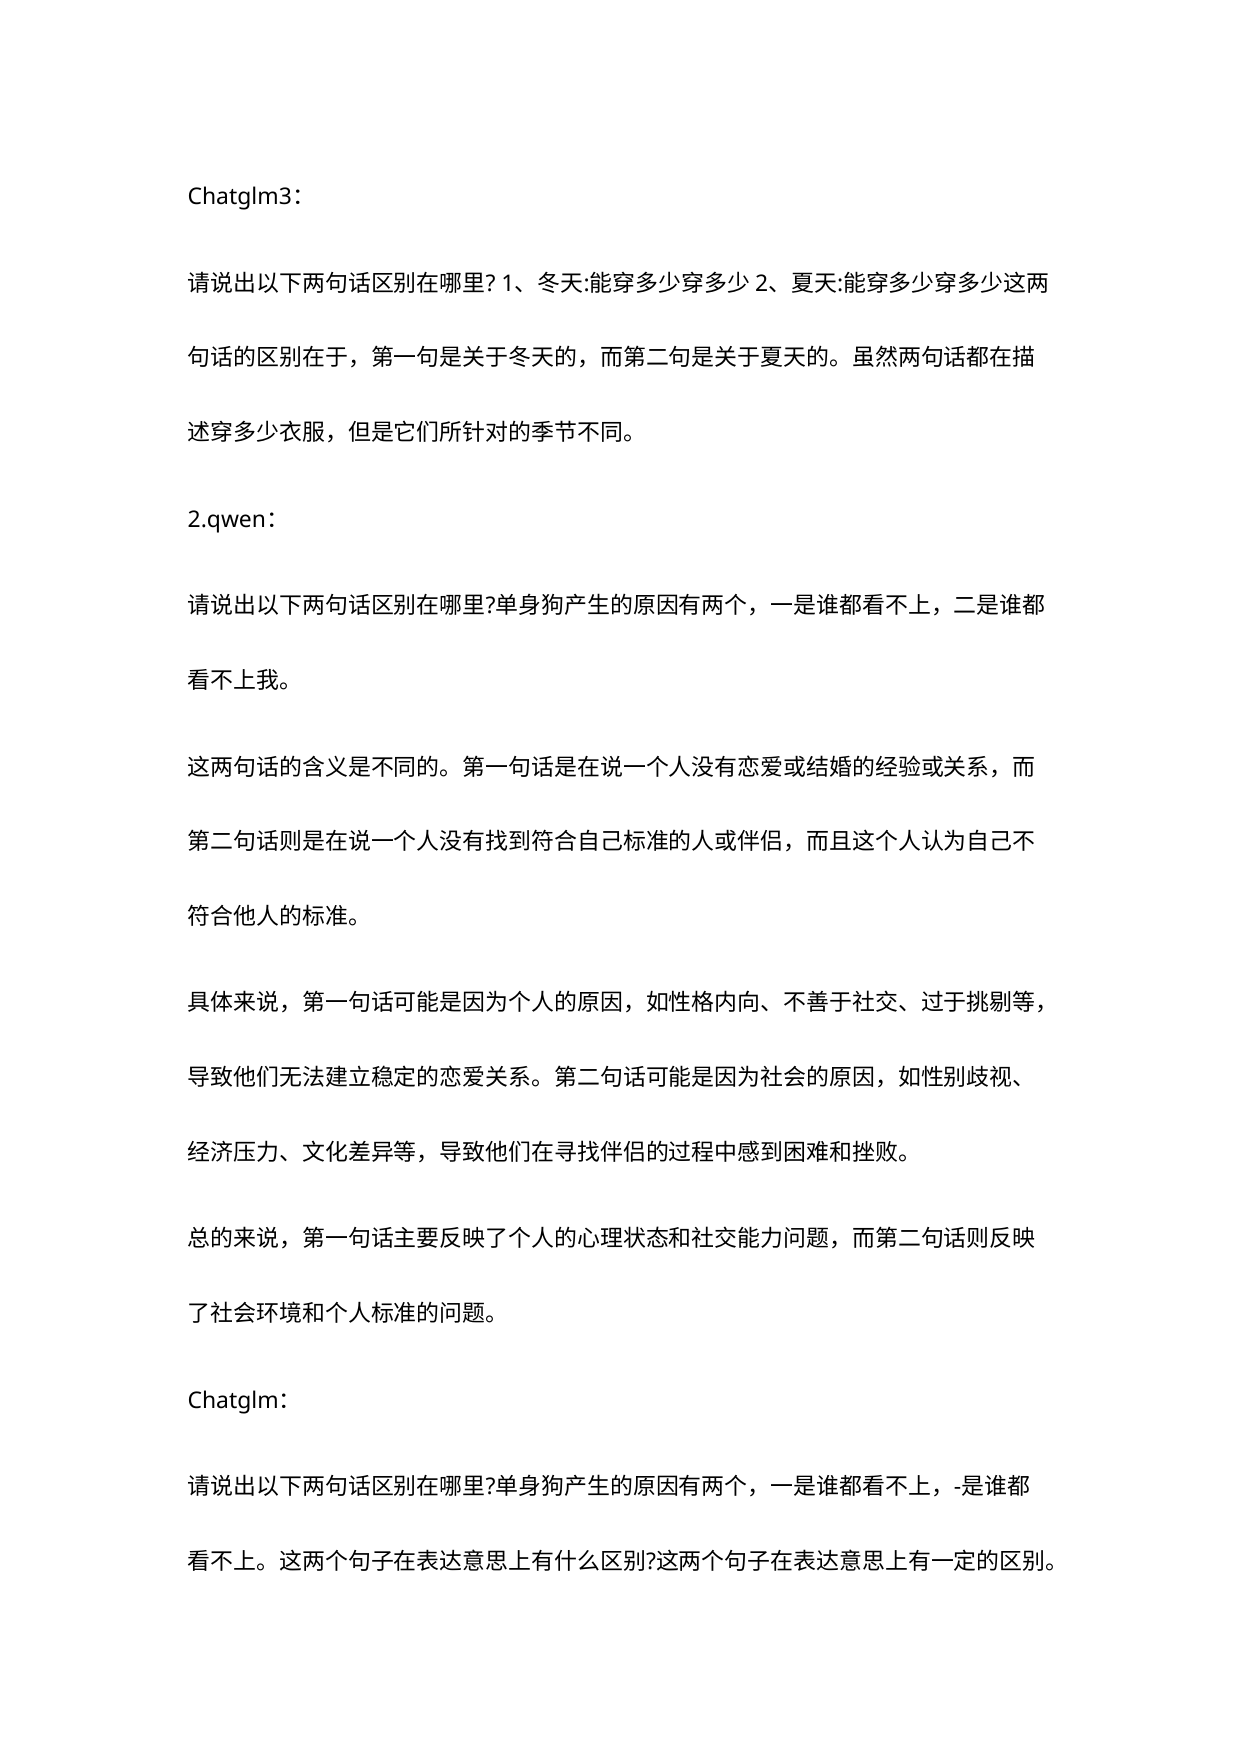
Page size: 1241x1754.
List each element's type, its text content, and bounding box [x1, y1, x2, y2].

text 具体来说，第一句话可能是因为个人的原因，如性格内向、不善于社交、过于挑剔等，导致他们无法建立稳定的恋爱关系。第二句话可能是因为社会的原因，如性别歧视、经济压力、文化差异等，导致他们在寻找伴侣的过程中感到困难和挫败。 [187, 968, 1053, 1183]
text 请说出以下两句话区别在哪里? 1、冬天:能穿多少穿多少 2、夏天:能穿多少穿多少这两句话的区别在于，第一句是关于冬天的，而第二句是关于夏天的。虽然两句话都在描述穿多少衣服，但是它们所针对的季节不同。 [187, 249, 1053, 463]
text 请说出以下两句话区别在哪里?单身狗产生的原因有两个，一是谁都看不上，二是谁都看不上我。 [187, 571, 1053, 711]
text 这两句话的含义是不同的。第一句话是在说一个人没有恋爱或结婚的经验或关系，而第二句话则是在说一个人没有找到符合自己标准的人或伴侣，而且这个人认为自己不符合他人的标准。 [187, 732, 1053, 947]
text 总的来说，第一句话主要反映了个人的心理状态和社交能力问题，而第二句话则反映了社会环境和个人标准的问题。 [187, 1204, 1053, 1344]
text Chatglm3： [187, 162, 1053, 227]
text Chatglm： [187, 1366, 1053, 1431]
text 请说出以下两句话区别在哪里?单身狗产生的原因有两个，一是谁都看不上，-是谁都看不上。这两个句子在表达意思上有什么区别?这两个句子在表达意思上有一定的区别。 [187, 1452, 1053, 1592]
text 2.qwen： [187, 484, 1053, 549]
